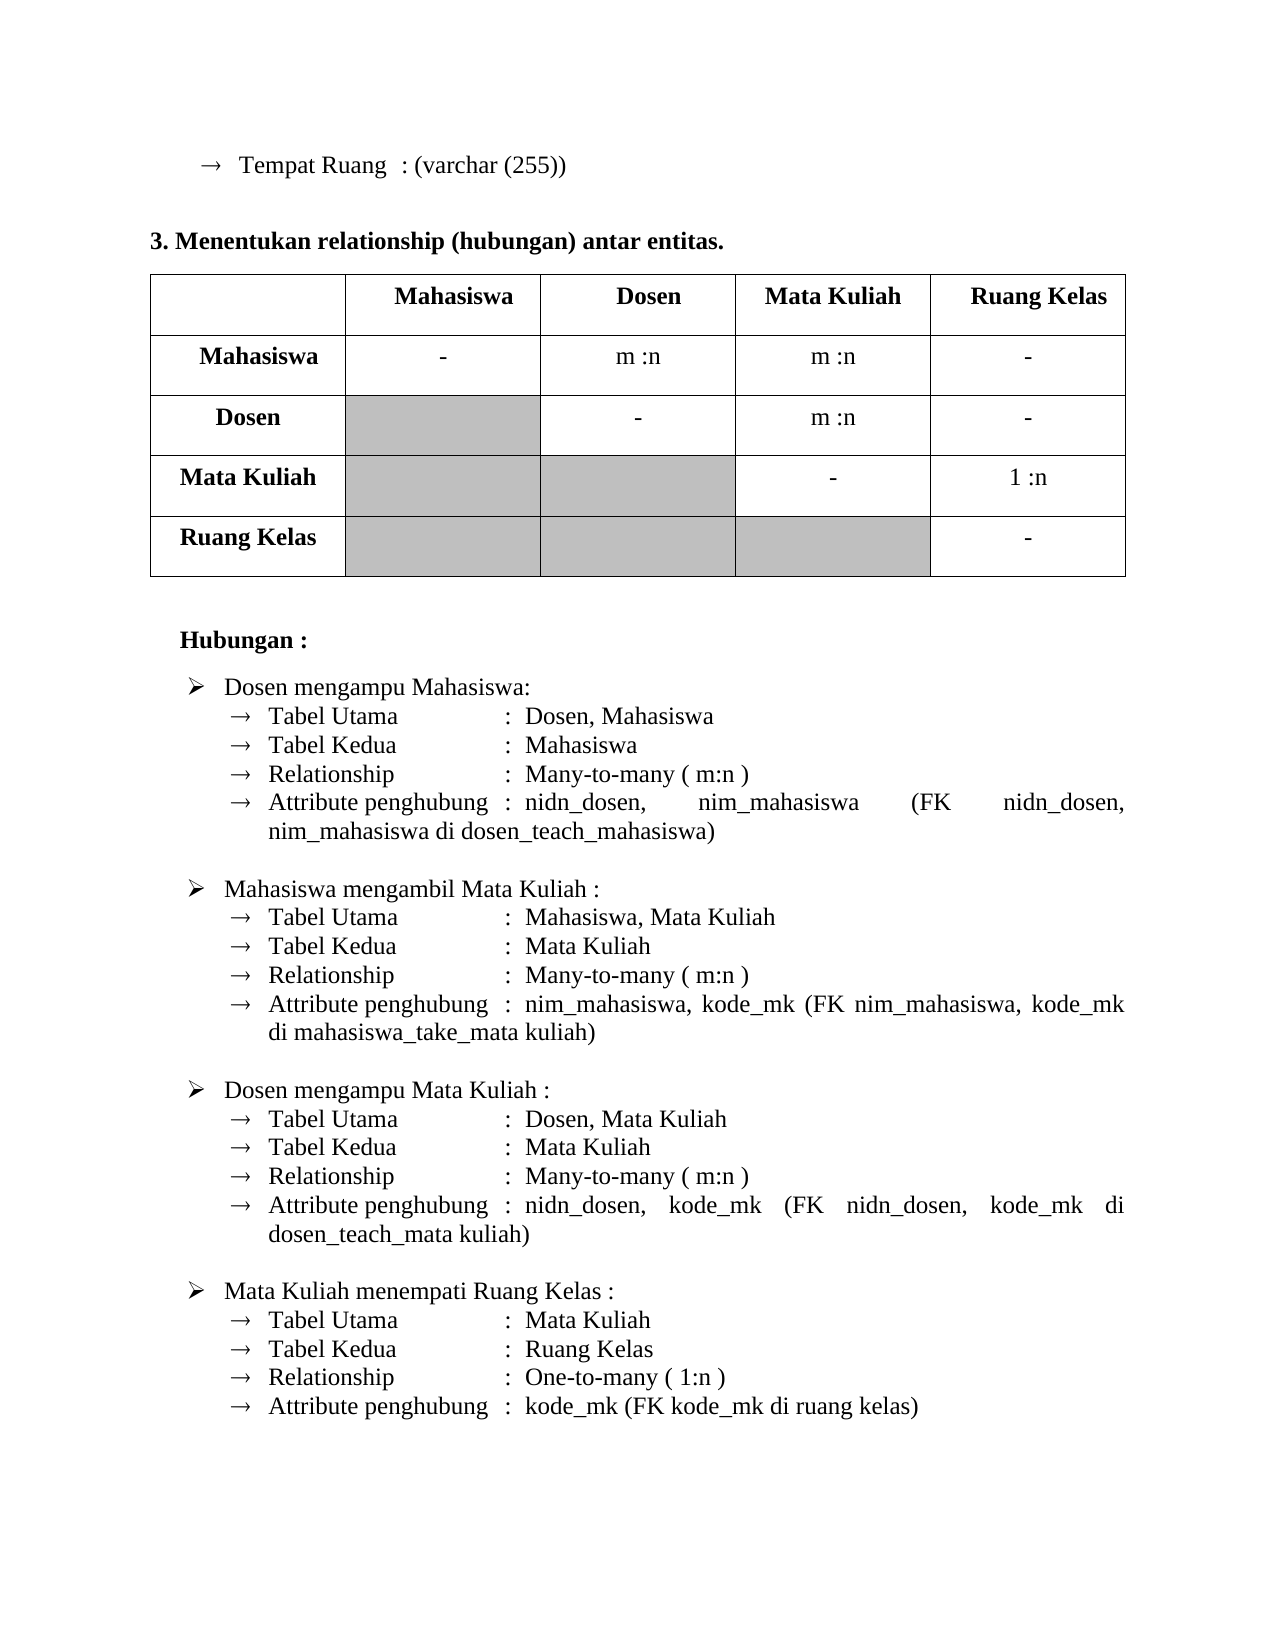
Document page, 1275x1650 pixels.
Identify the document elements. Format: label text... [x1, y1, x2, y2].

list Tabel Utama : Mata Kuliah [231, 1305, 1125, 1334]
list Relationship : One-to-many ( 1:n ) [231, 1362, 1125, 1391]
list Tabel Kedua : Ruang Kelas [231, 1334, 1125, 1362]
list Attribute penghubung : nidn_dosen, nim_mahasiswa (FK nidn_dosen, nim_mahasiswa di dosen_teach_mahasiswa) [231, 787, 1125, 845]
list Attribute penghubung : nim_mahasiswa, kode_mk (FK nim_mahasiswa, kode_mk di mahasiswa_take_mata kuliah) [231, 989, 1125, 1046]
list Relationship : Many-to-many ( m:n ) [231, 759, 1125, 787]
list Dosen mengampu Mata Kuliah : [186, 1075, 1125, 1104]
table_cell - [931, 517, 1125, 576]
text 3. Menentukan relationship (hubungan) antar entitas. [150, 226, 1125, 255]
list Tempat Ruang : (varchar (255)) [201, 150, 1125, 179]
table_cell [346, 396, 540, 455]
table_cell - [541, 396, 735, 455]
list Relationship : Many-to-many ( m:n ) [231, 1161, 1125, 1190]
list Mahasiswa mengambil Mata Kuliah : [186, 874, 1125, 902]
list Attribute penghubung : nidn_dosen, kode_mk (FK nidn_dosen, kode_mk di dosen_teach_mata kuliah) [231, 1190, 1125, 1247]
table_header Ruang Kelas [931, 275, 1125, 334]
list Tabel Utama : Mahasiswa, Mata Kuliah [231, 902, 1125, 931]
table_cell - [931, 336, 1125, 395]
table_cell Mahasiswa [151, 336, 345, 395]
table_cell m :n [541, 336, 735, 395]
list Tabel Utama : Dosen, Mata Kuliah [231, 1104, 1125, 1132]
table_cell [346, 517, 540, 576]
table_header Mata Kuliah [736, 275, 930, 334]
list Mata Kuliah menempati Ruang Kelas : [186, 1276, 1125, 1305]
table_cell [736, 517, 930, 576]
table_cell - [346, 336, 540, 395]
table_cell [541, 517, 735, 576]
table_cell - [736, 456, 930, 516]
table_header [151, 275, 345, 334]
list Tabel Kedua : Mata Kuliah [231, 1132, 1125, 1161]
table_header Mahasiswa [346, 275, 540, 334]
table_cell Ruang Kelas [151, 517, 345, 576]
list Relationship : Many-to-many ( m:n ) [231, 960, 1125, 989]
table_header Dosen [541, 275, 735, 334]
table_cell [541, 456, 735, 516]
list Dosen mengampu Mahasiswa: [186, 672, 1125, 701]
list Tabel Kedua : Mata Kuliah [231, 931, 1125, 960]
table_cell - [931, 396, 1125, 455]
table_cell Dosen [151, 396, 345, 455]
table_cell Mata Kuliah [151, 456, 345, 516]
table_cell m :n [736, 396, 930, 455]
table_cell [346, 456, 540, 516]
list Tabel Kedua : Mahasiswa [231, 730, 1125, 759]
list Attribute penghubung : kode_mk (FK kode_mk di ruang kelas) [231, 1391, 1125, 1420]
text Hubungan : [179, 625, 1125, 653]
list Tabel Utama : Dosen, Mahasiswa [231, 701, 1125, 730]
table_cell 1 :n [931, 456, 1125, 516]
table_cell m :n [736, 336, 930, 395]
